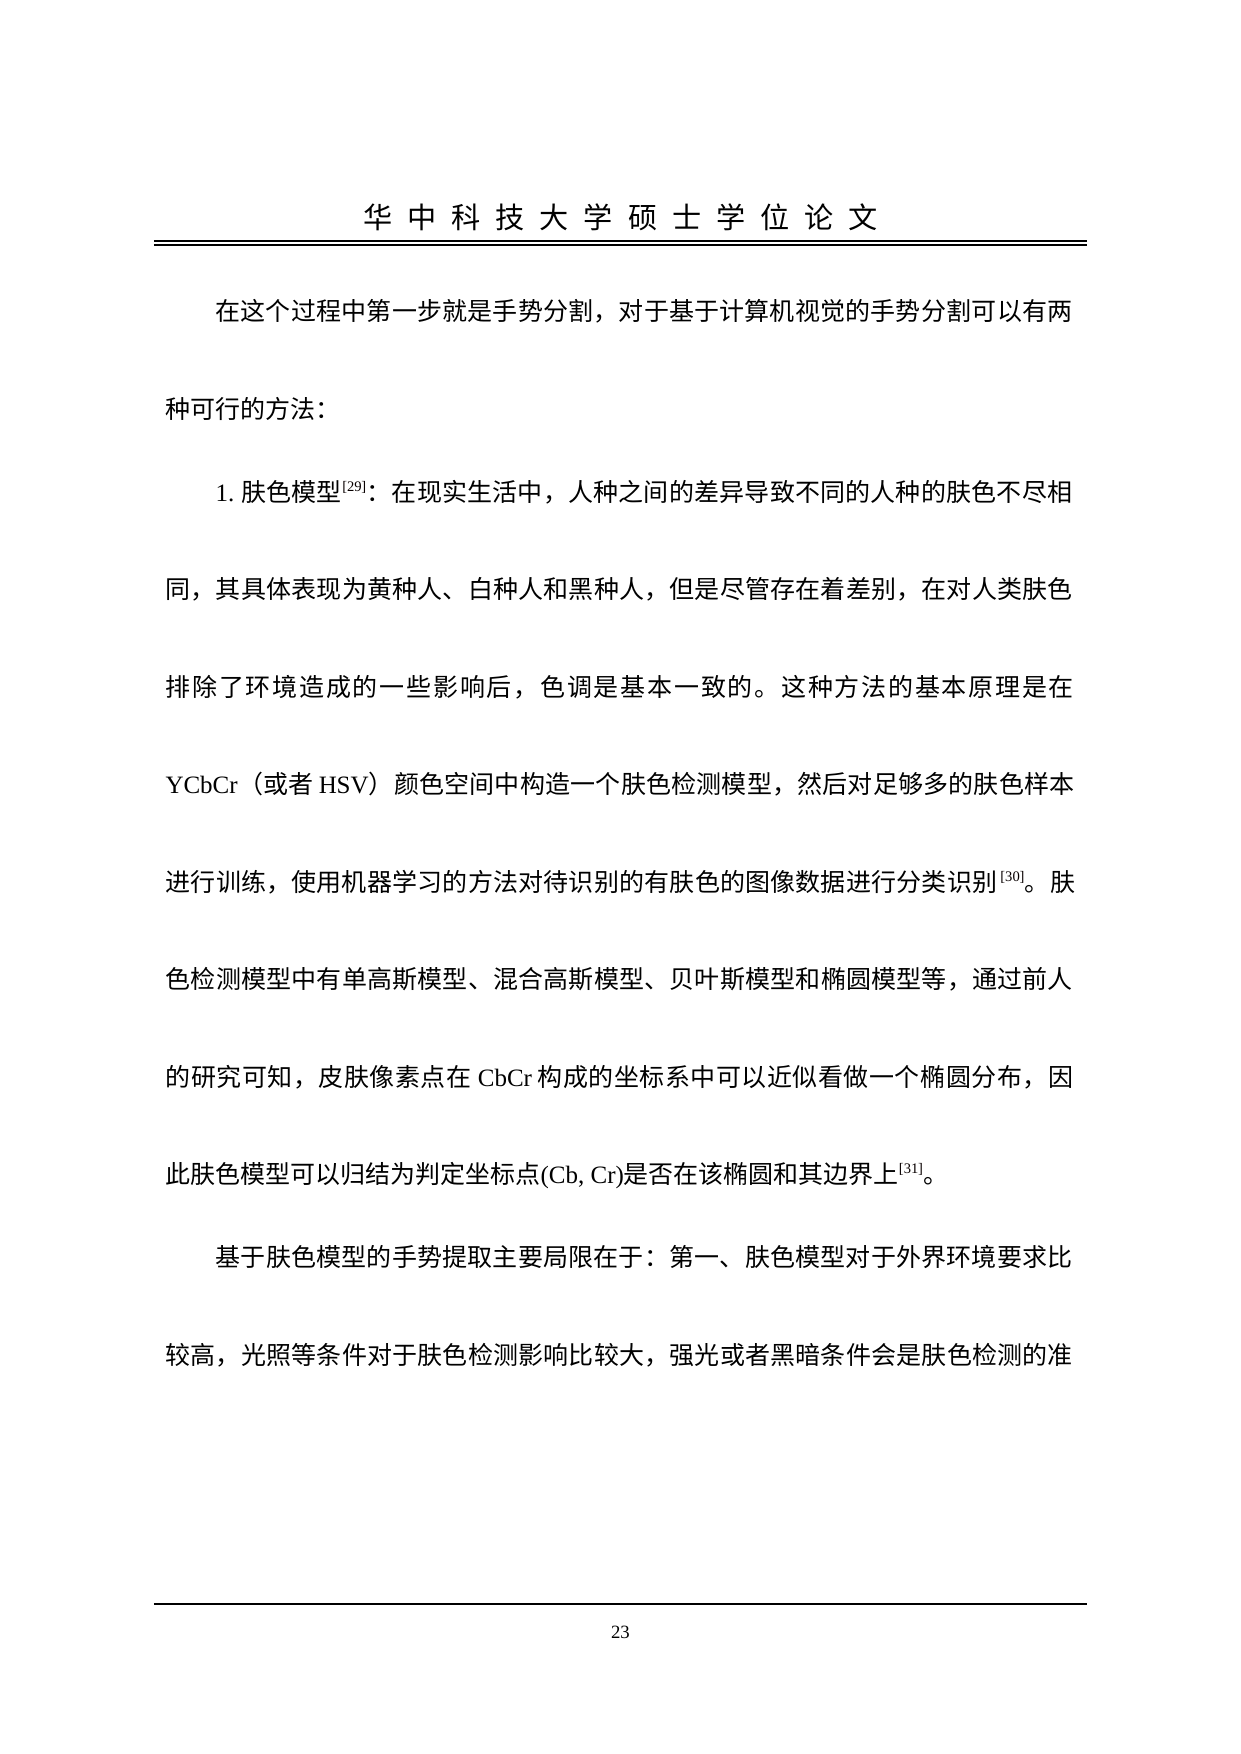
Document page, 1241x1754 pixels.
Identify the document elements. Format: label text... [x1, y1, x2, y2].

text 1. 肤色模型[29]：在现实生活中，人种之间的差异导致不同的人种的肤色不尽相同，其具体表现为黄种人、白种人和黑种人，但是尽管存在着差别，在对人类肤色排除了环境造成的一些影响后，色调是基本一致的。这种方法的基本原理是在YCbCr（或者HSV）颜色空间中构造一个肤色检测模型，然后对足够多的肤色样本进行训练，使用机器学习的方法对待识别的有肤色的图像数据进行分类识别[30]。肤色检测模型中有单高斯模型、混合高斯模型、贝叶斯模型和椭圆模型等，通过前人的研究可知，皮肤像素点在CbCr构成的坐标系中可以近似看做一个椭圆分布，因此肤色模型可以归结为判定坐标点(Cb, Cr)是否在该椭圆和其边界上[31]。 [165, 458, 1075, 1205]
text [165, 1223, 1075, 1386]
text 在这个过程中第一步就是手势分割，对于基于计算机视觉的手势分割可以有两种可行的方法： [165, 277, 1075, 440]
